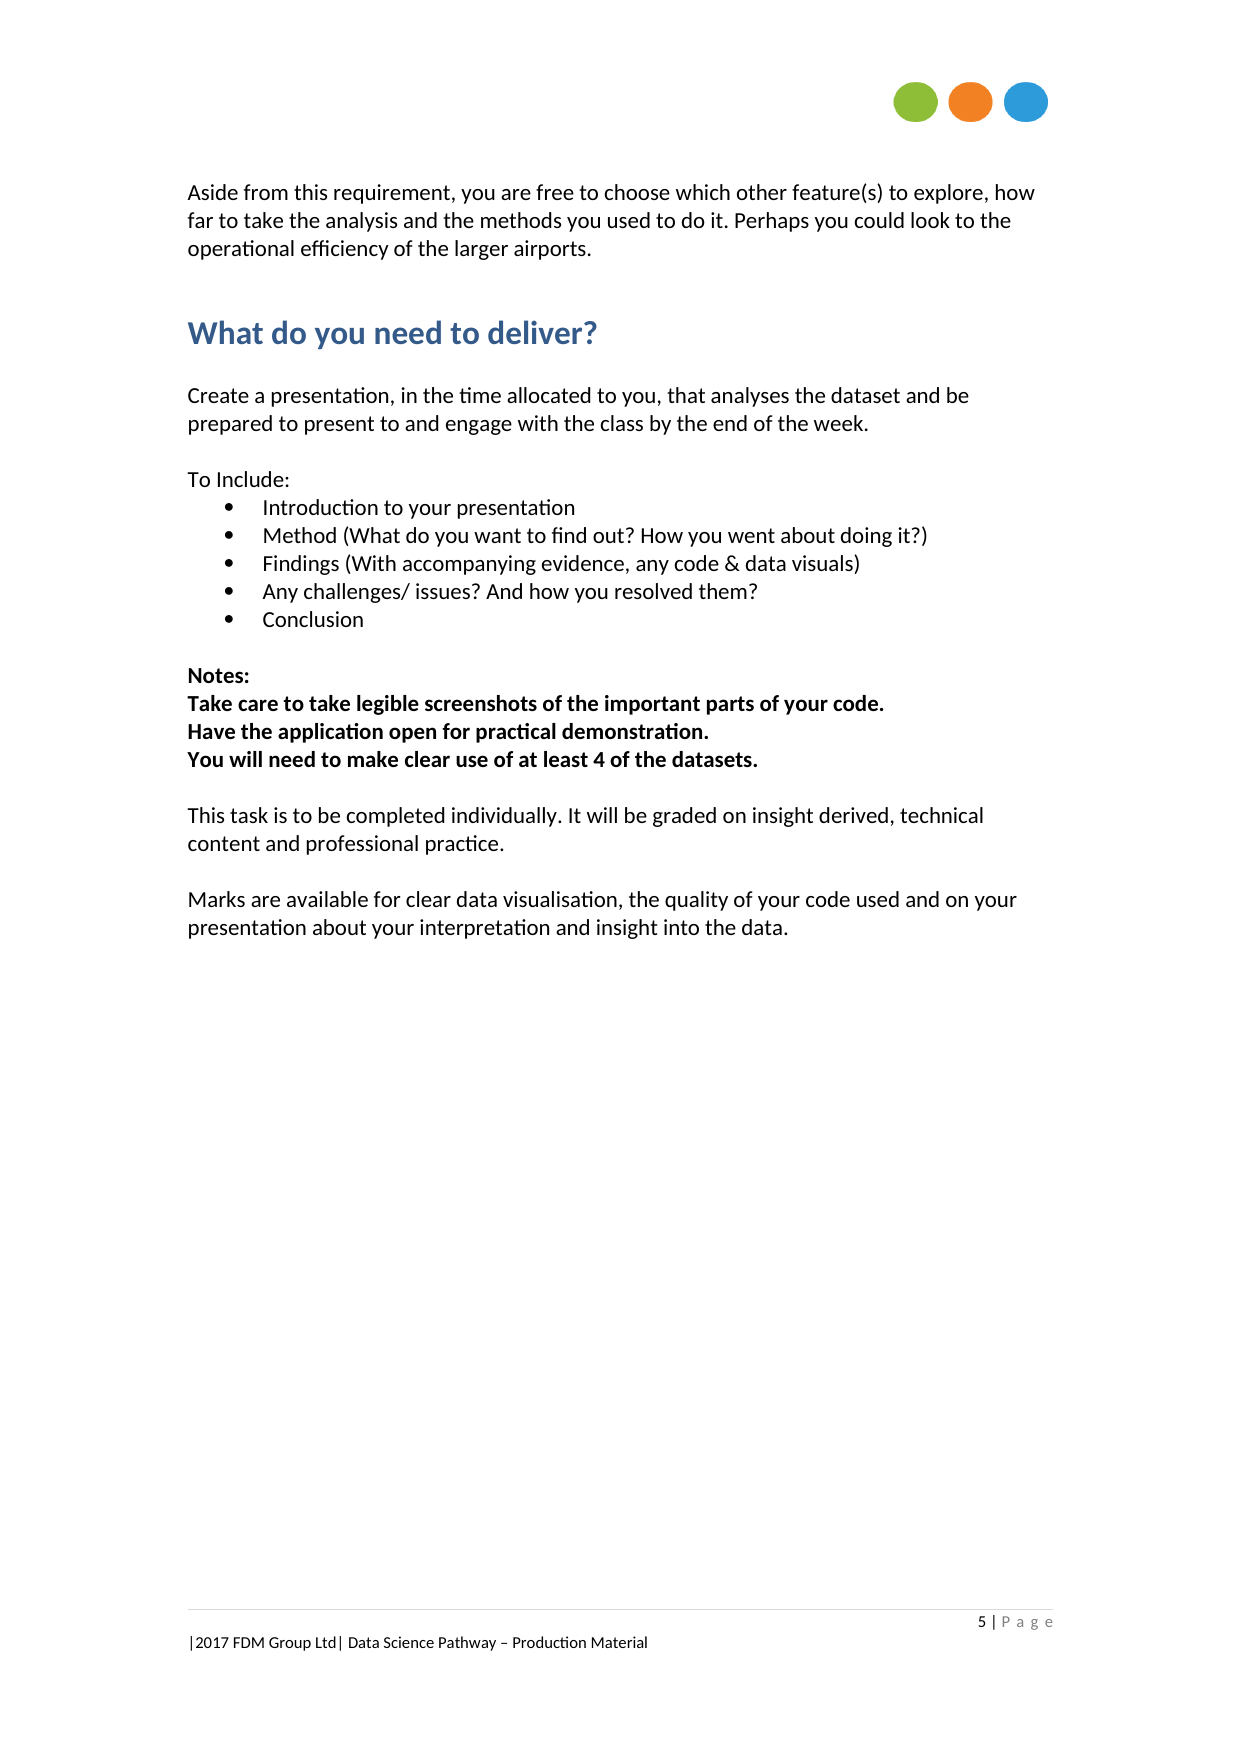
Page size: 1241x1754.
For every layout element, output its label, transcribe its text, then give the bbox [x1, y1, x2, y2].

text You will need to make clear use of at least 4 of the datasets. [187, 745, 1053, 773]
subtitle What do you need to deliver? [187, 312, 1053, 353]
text Notes: [187, 661, 1053, 689]
text Take care to take legible screenshots of the important parts of your code. [187, 689, 1053, 717]
text To Include: [187, 465, 1053, 493]
text Aside from this requirement, you are free to choose which other feature(s) to explore, how far to take the analysis and the methods you used to do it. Perhaps you could look to the operational efficiency of the larger airports. [187, 178, 1053, 262]
text Have the application open for practical demonstration. [187, 717, 1053, 745]
picture [888, 73, 1053, 131]
text This task is to be completed individually. It will be graded on insight derived, technical content and professional practice. [187, 801, 1053, 857]
list Conclusion [225, 605, 1053, 633]
text Marks are available for clear data visualisation, the quality of your code used and on your presentation about your interpretation and insight into the data. [187, 885, 1053, 941]
list Method (What do you want to find out? How you went about doing it?) [225, 521, 1053, 549]
text Create a presentation, in the time allocated to you, that analyses the dataset and be prepared to present to and engage with the class by the end of the week. [187, 381, 1053, 437]
list Introduction to your presentation [225, 493, 1053, 521]
list Findings (With accompanying evidence, any code & data visuals) [225, 549, 1053, 577]
list Any challenges/ issues? And how you resolved them? [225, 577, 1053, 605]
